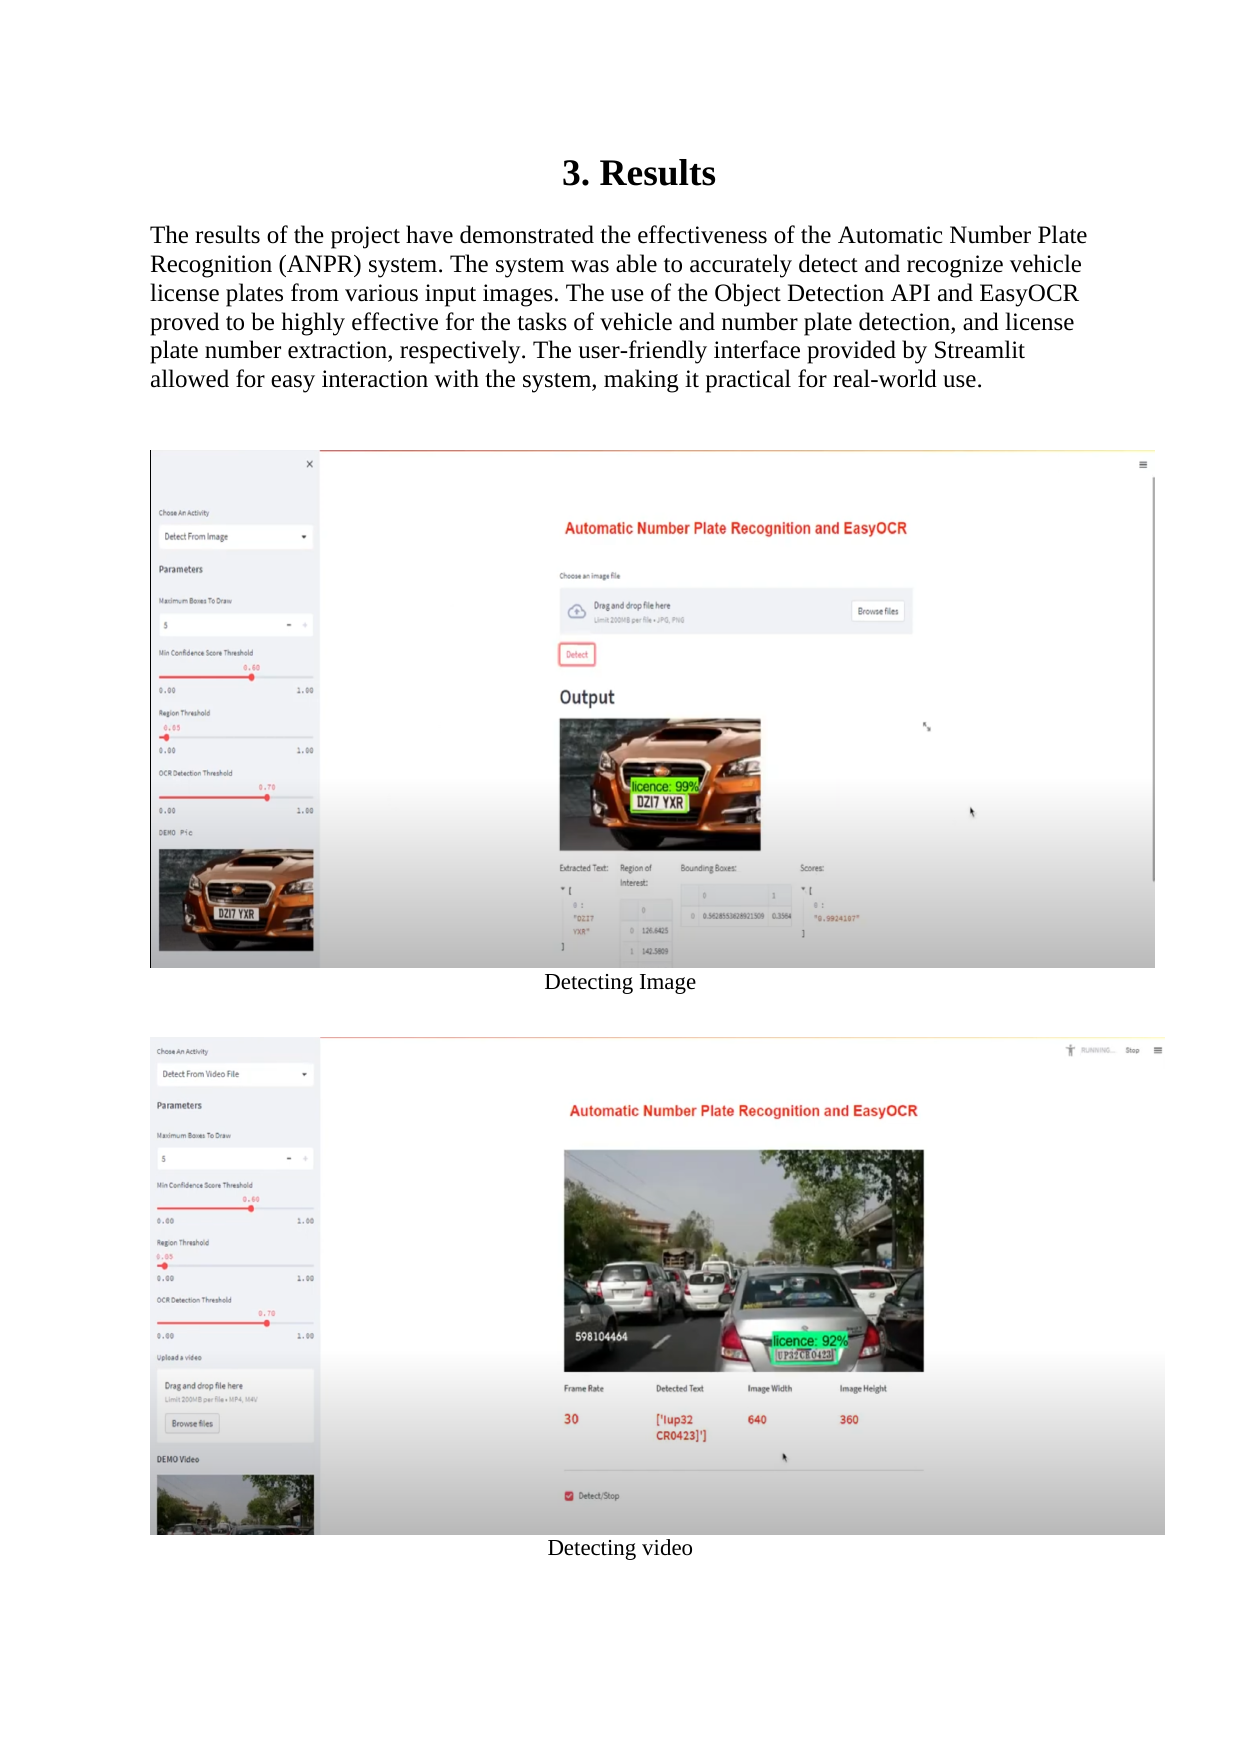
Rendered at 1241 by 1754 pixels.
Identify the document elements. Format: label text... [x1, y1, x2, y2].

picture [150, 450, 1155, 968]
list Results [187, 150, 1090, 193]
text Detecting video [150, 1535, 1090, 1561]
text Detecting Image [150, 968, 1090, 994]
text The results of the project have demonstrated the effectiveness of the Automatic Number Plate Recognition (ANPR) system. The system was able to accurately detect and recognize vehicle license plates from various input images. The use of the Object Detection API and EasyOCR proved to be highly effective for the tasks of vehicle and number plate detection, and license plate number extraction, respectively. The user-friendly interface provided by Streamlit allowed for easy interaction with the system, making it practical for real-world use. [150, 220, 1090, 393]
picture [150, 1037, 1165, 1535]
